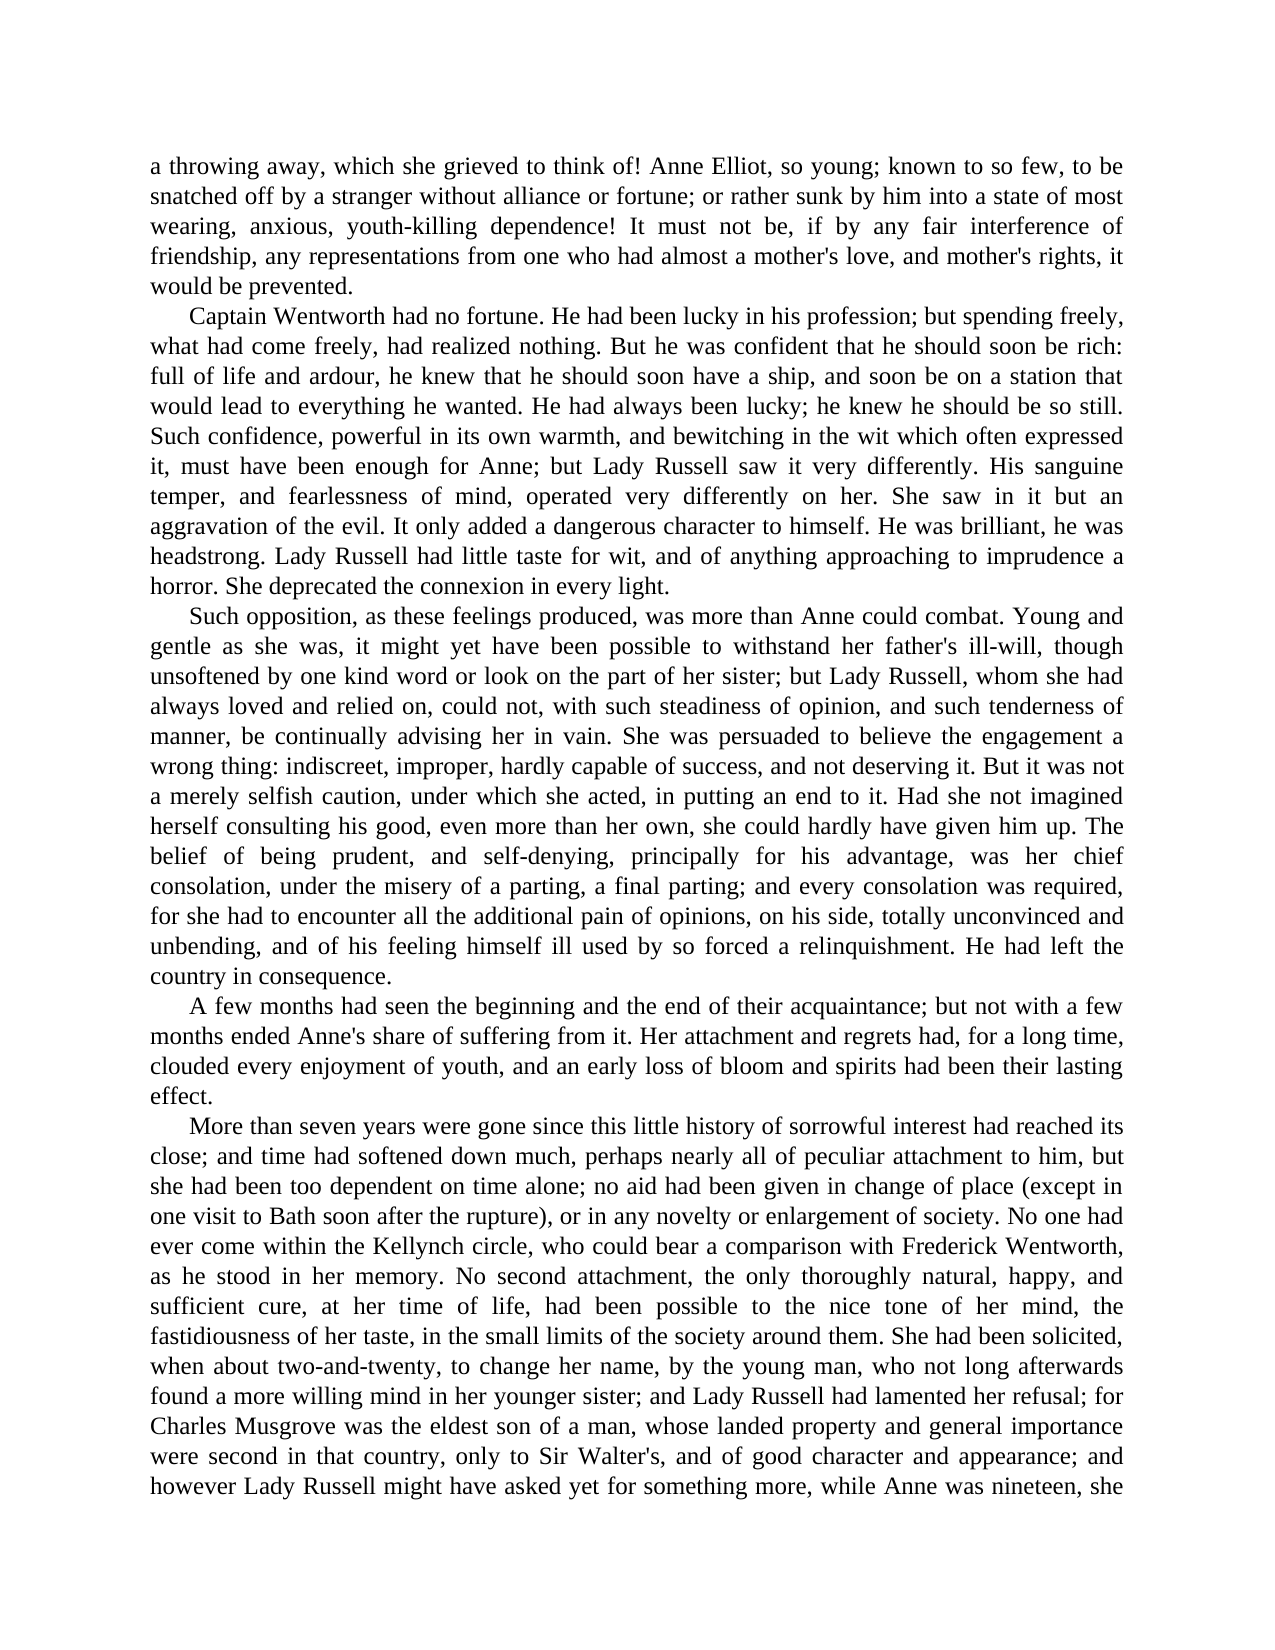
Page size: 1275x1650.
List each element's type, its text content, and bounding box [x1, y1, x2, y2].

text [150, 1110, 1125, 1500]
text A few months had seen the beginning and the end of their acquaintance; but not with a few months ended Anne's share of suffering from it. Her attachment and regrets had, for a long time, clouded every enjoyment of youth, and an early loss of bloom and spirits had been their lasting effect. [150, 990, 1125, 1110]
text Captain Wentworth had no fortune. He had been lucky in his profession; but spending freely, what had come freely, had realized nothing. But he was confident that he should soon be rich: full of life and ardour, he knew that he should soon have a ship, and soon be on a station that would lead to everything he wanted. He had always been lucky; he knew he should be so still. Such confidence, powerful in its own warmth, and bewitching in the wit which often expressed it, must have been enough for Anne; but Lady Russell saw it very differently. His sanguine temper, and fearlessness of mind, operated very differently on her. She saw in it but an aggravation of the evil. It only added a dangerous character to himself. He was brilliant, he was headstrong. Lady Russell had little taste for wit, and of anything approaching to imprudence a horror. She deprecated the connexion in every light. [150, 300, 1125, 600]
text Such opposition, as these feelings produced, was more than Anne could combat. Young and gentle as she was, it might yet have been possible to withstand her father's ill-will, though unsoftened by one kind word or look on the part of her sister; but Lady Russell, whom she had always loved and relied on, could not, with such steadiness of opinion, and such tenderness of manner, be continually advising her in vain. She was persuaded to believe the engagement a wrong thing: indiscreet, improper, hardly capable of success, and not deserving it. But it was not a merely selfish caution, under which she acted, in putting an end to it. Had she not imagined herself consulting his good, even more than her own, she could hardly have given him up. The belief of being prudent, and self-denying, principally for his advantage, was her chief consolation, under the misery of a parting, a final parting; and every consolation was required, for she had to encounter all the additional pain of opinions, on his side, totally unconvinced and unbending, and of his feeling himself ill used by so forced a relinquishment. He had left the country in consequence. [150, 600, 1125, 990]
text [150, 150, 1125, 300]
